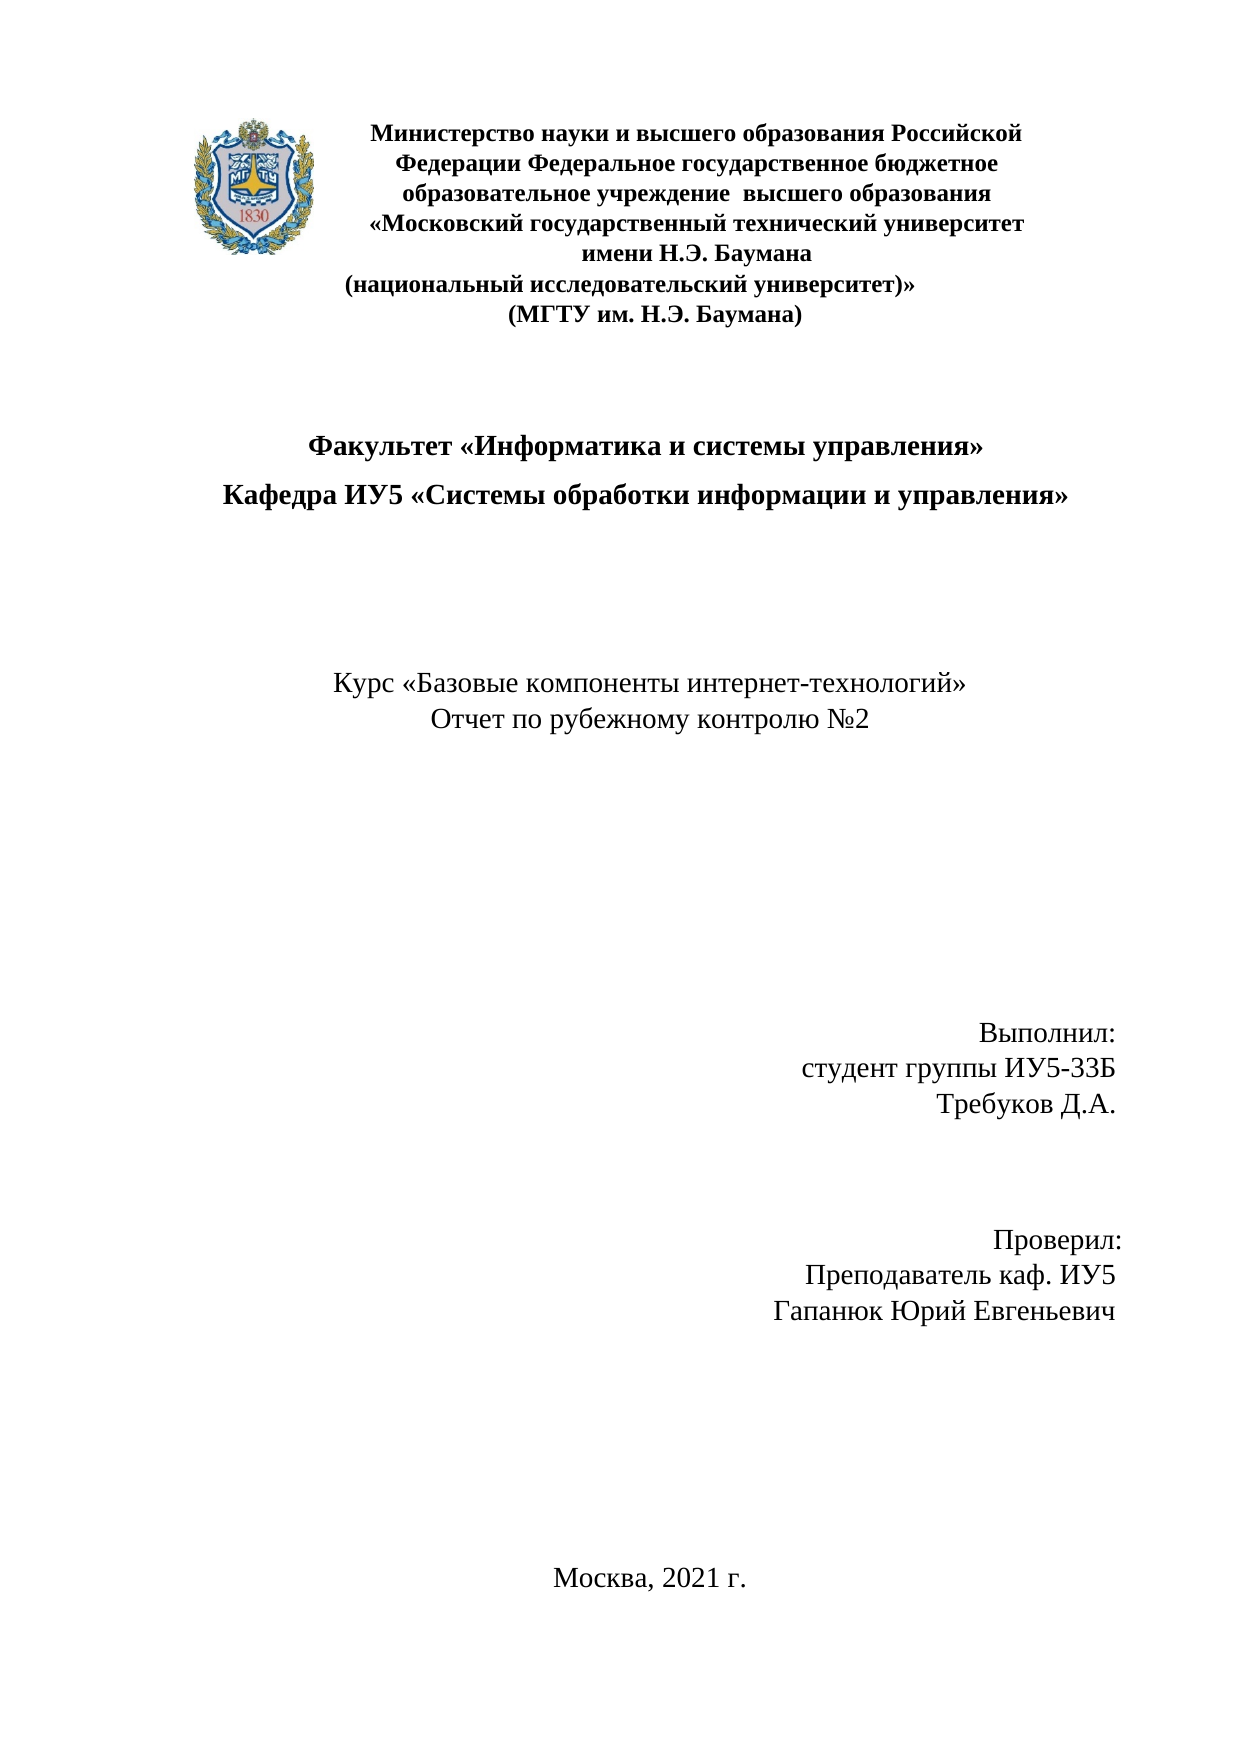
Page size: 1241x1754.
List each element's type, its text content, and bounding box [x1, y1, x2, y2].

text Гапанюк Юрий Евгеньевич [177, 1293, 1116, 1327]
text Преподаватель каф. ИУ5 [177, 1257, 1116, 1291]
text Курс «Базовые компоненты интернет-технологий» [177, 665, 1122, 699]
picture [193, 118, 314, 255]
text Выполнил: [177, 1015, 1116, 1048]
text Факультет «Информатика и системы управления» [176, 428, 1116, 461]
text (национальный исследовательский университет)» [344, 269, 1116, 297]
text студент группы ИУ5-33Б [177, 1050, 1116, 1084]
text Министерство науки и высшего образования Российской Федерации Федеральное государственное бюджетное образовательное учреждение высшего образования «Московский государственный технический университет имени Н.Э. Баумана [177, 118, 1059, 267]
text Проверил: [177, 1222, 1122, 1256]
text Москва, 2021 г. [177, 1560, 1122, 1593]
text Кафедра ИУ5 «Системы обработки информации и управления» [176, 477, 1116, 511]
text Требуков Д.А. [177, 1086, 1116, 1119]
text Отчет по рубежному контролю №2 [177, 701, 1122, 734]
text (МГТУ им. Н.Э. Баумана) [194, 299, 1116, 328]
